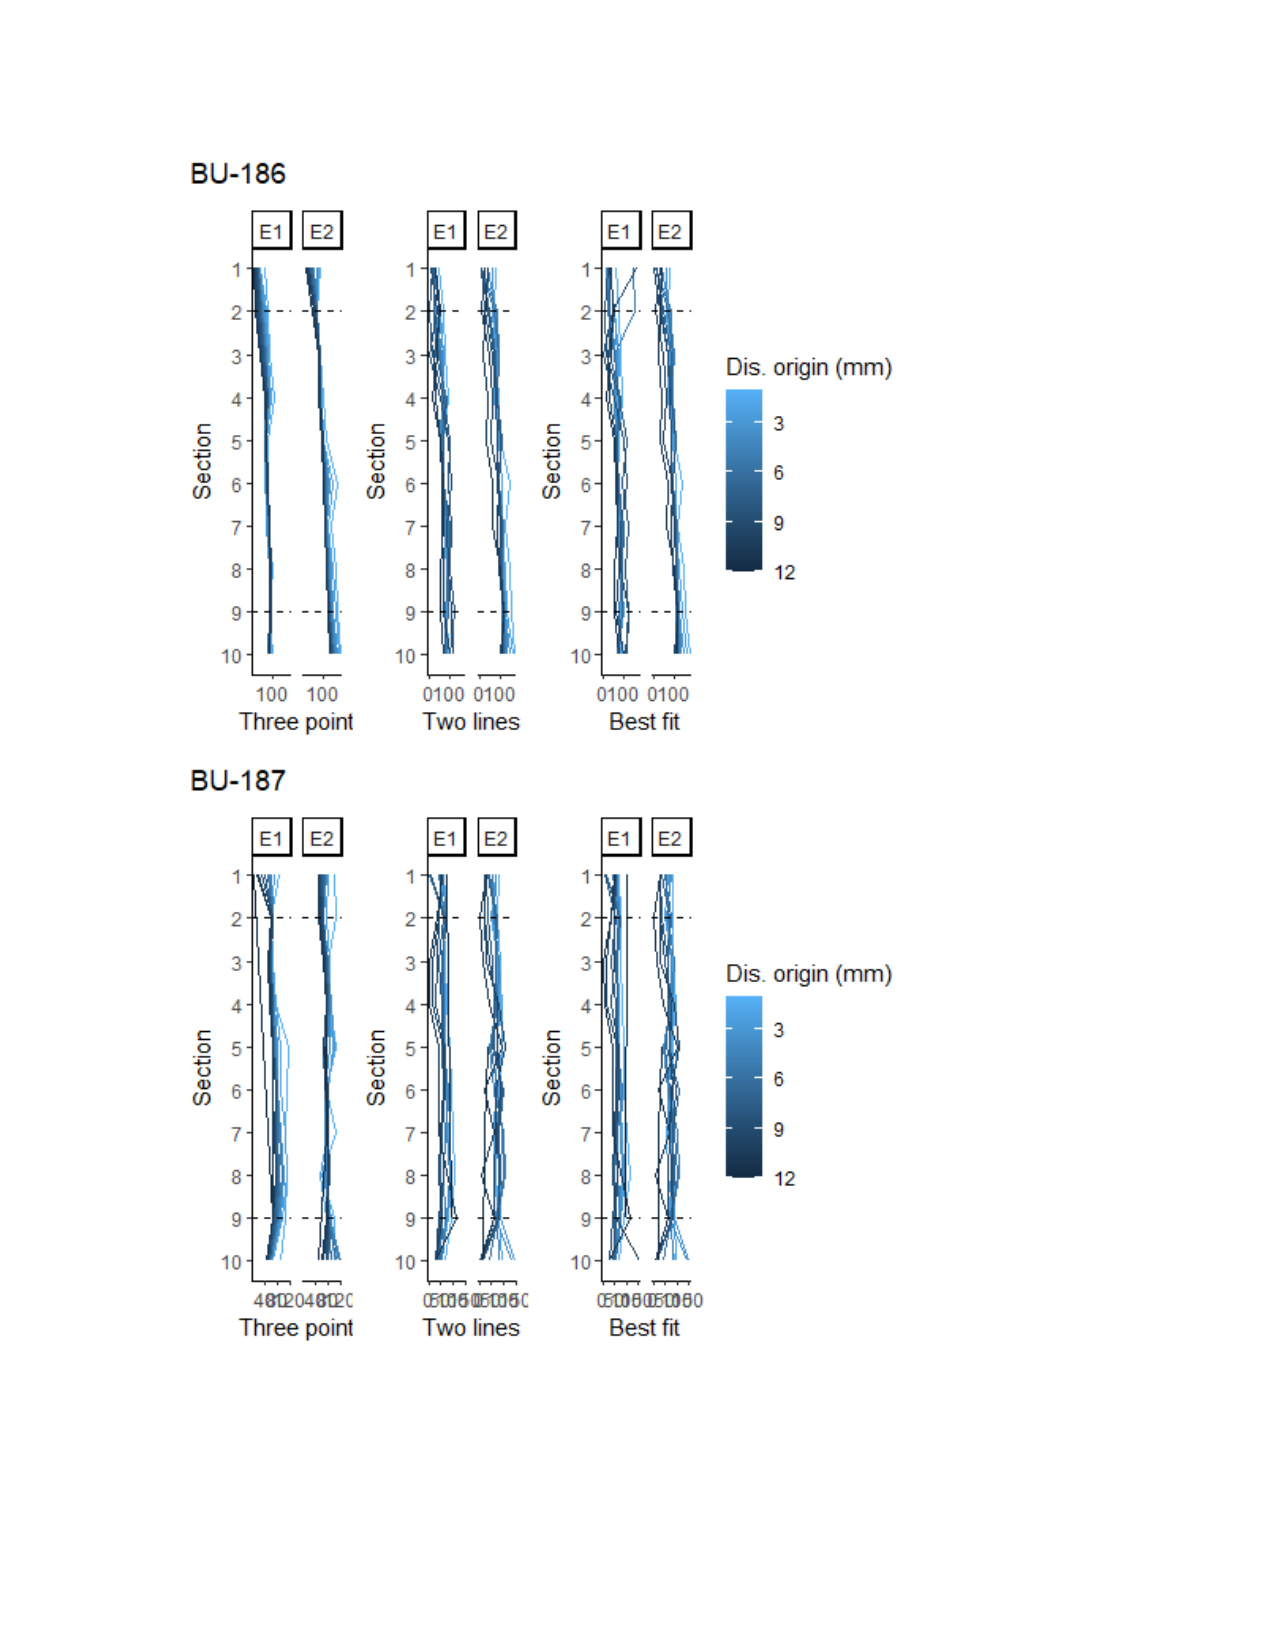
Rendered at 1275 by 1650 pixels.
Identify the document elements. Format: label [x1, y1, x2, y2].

picture [168, 150, 927, 1363]
